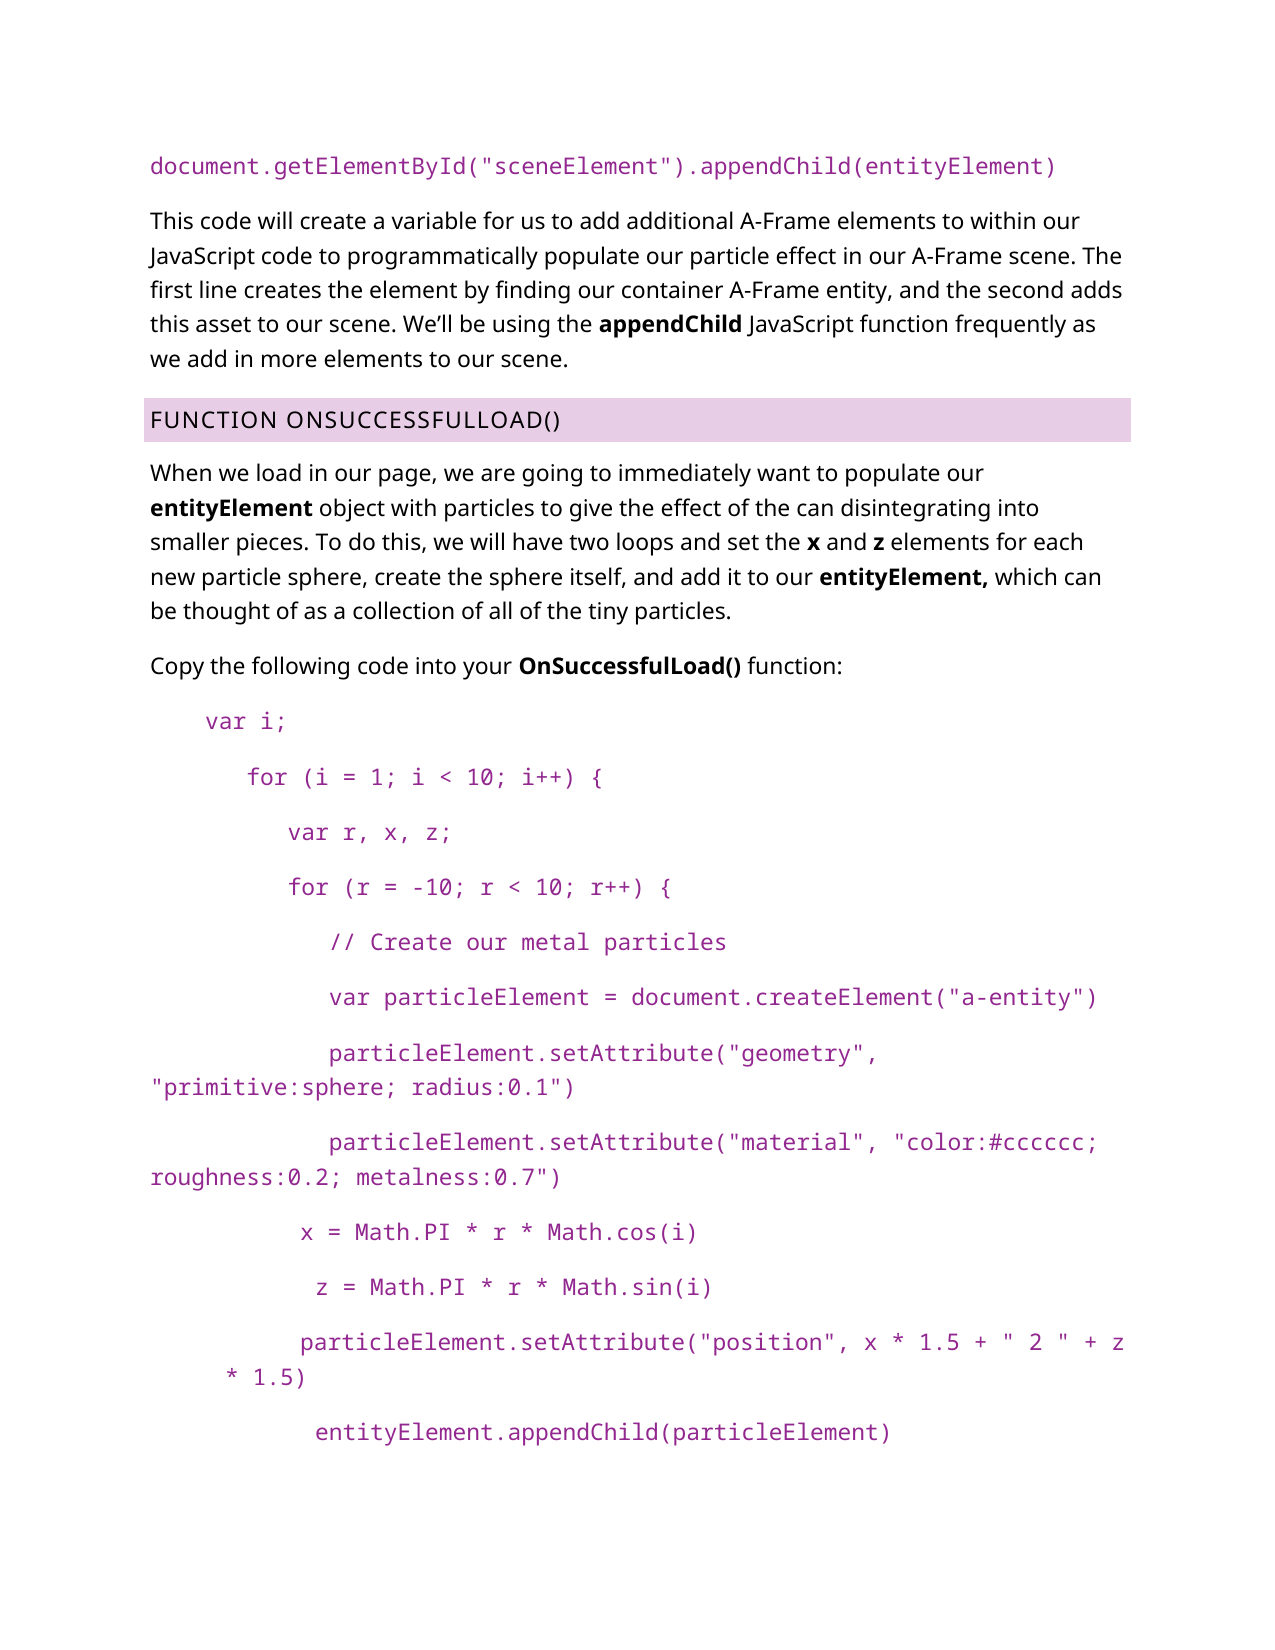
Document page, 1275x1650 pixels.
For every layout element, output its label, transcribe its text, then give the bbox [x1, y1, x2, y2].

text var i; [150, 705, 1125, 736]
text particleElement.setAttribute("geometry", "primitive:sphere; radius:0.1") [150, 1036, 1125, 1102]
text document.getElementById("sceneElement").appendChild(entityElement) [150, 150, 1125, 181]
text When we load in our page, we are going to immediately want to populate our entityElement object with particles to give the effect of the can disintegrating into smaller pieces. To do this, we will have two loops and set the x and z elements for each new particle sphere, create the sphere itself, and add it to our entityElement, which can be thought of as a collection of all of the tiny particles. [150, 457, 1125, 626]
text for (i = 1; i < 10; i++) { [150, 760, 1125, 792]
text var particleElement = document.createElement("a-entity") [150, 981, 1125, 1012]
text particleElement.setAttribute("position", x * 1.5 + " 2 " + z * 1.5) [225, 1326, 1125, 1392]
text Copy the following code into your OnSuccessfulLoad() function: [150, 650, 1125, 681]
subtitle Function OnSuccessFulLoad() [150, 404, 1125, 435]
text var r, x, z; [150, 816, 1125, 847]
text entityElement.appendChild(particleElement) [150, 1416, 1125, 1447]
text // Create our metal particles [150, 926, 1125, 957]
text This code will create a variable for us to add additional A-Frame elements to within our JavaScript code to programmatically populate our particle effect in our A-Frame scene. The first line creates the element by finding our container A-Frame entity, and the second adds this asset to our scene. We’ll be using the appendChild JavaScript function frequently as we add in more elements to our scene. [150, 205, 1125, 374]
text for (r = -10; r < 10; r++) { [150, 871, 1125, 902]
text particleElement.setAttribute("material", "color:#cccccc; roughness:0.2; metalness:0.7") [150, 1126, 1125, 1192]
text x = Math.PI * r * Math.cos(i) [225, 1216, 1125, 1247]
text z = Math.PI * r * Math.sin(i) [150, 1271, 1125, 1302]
